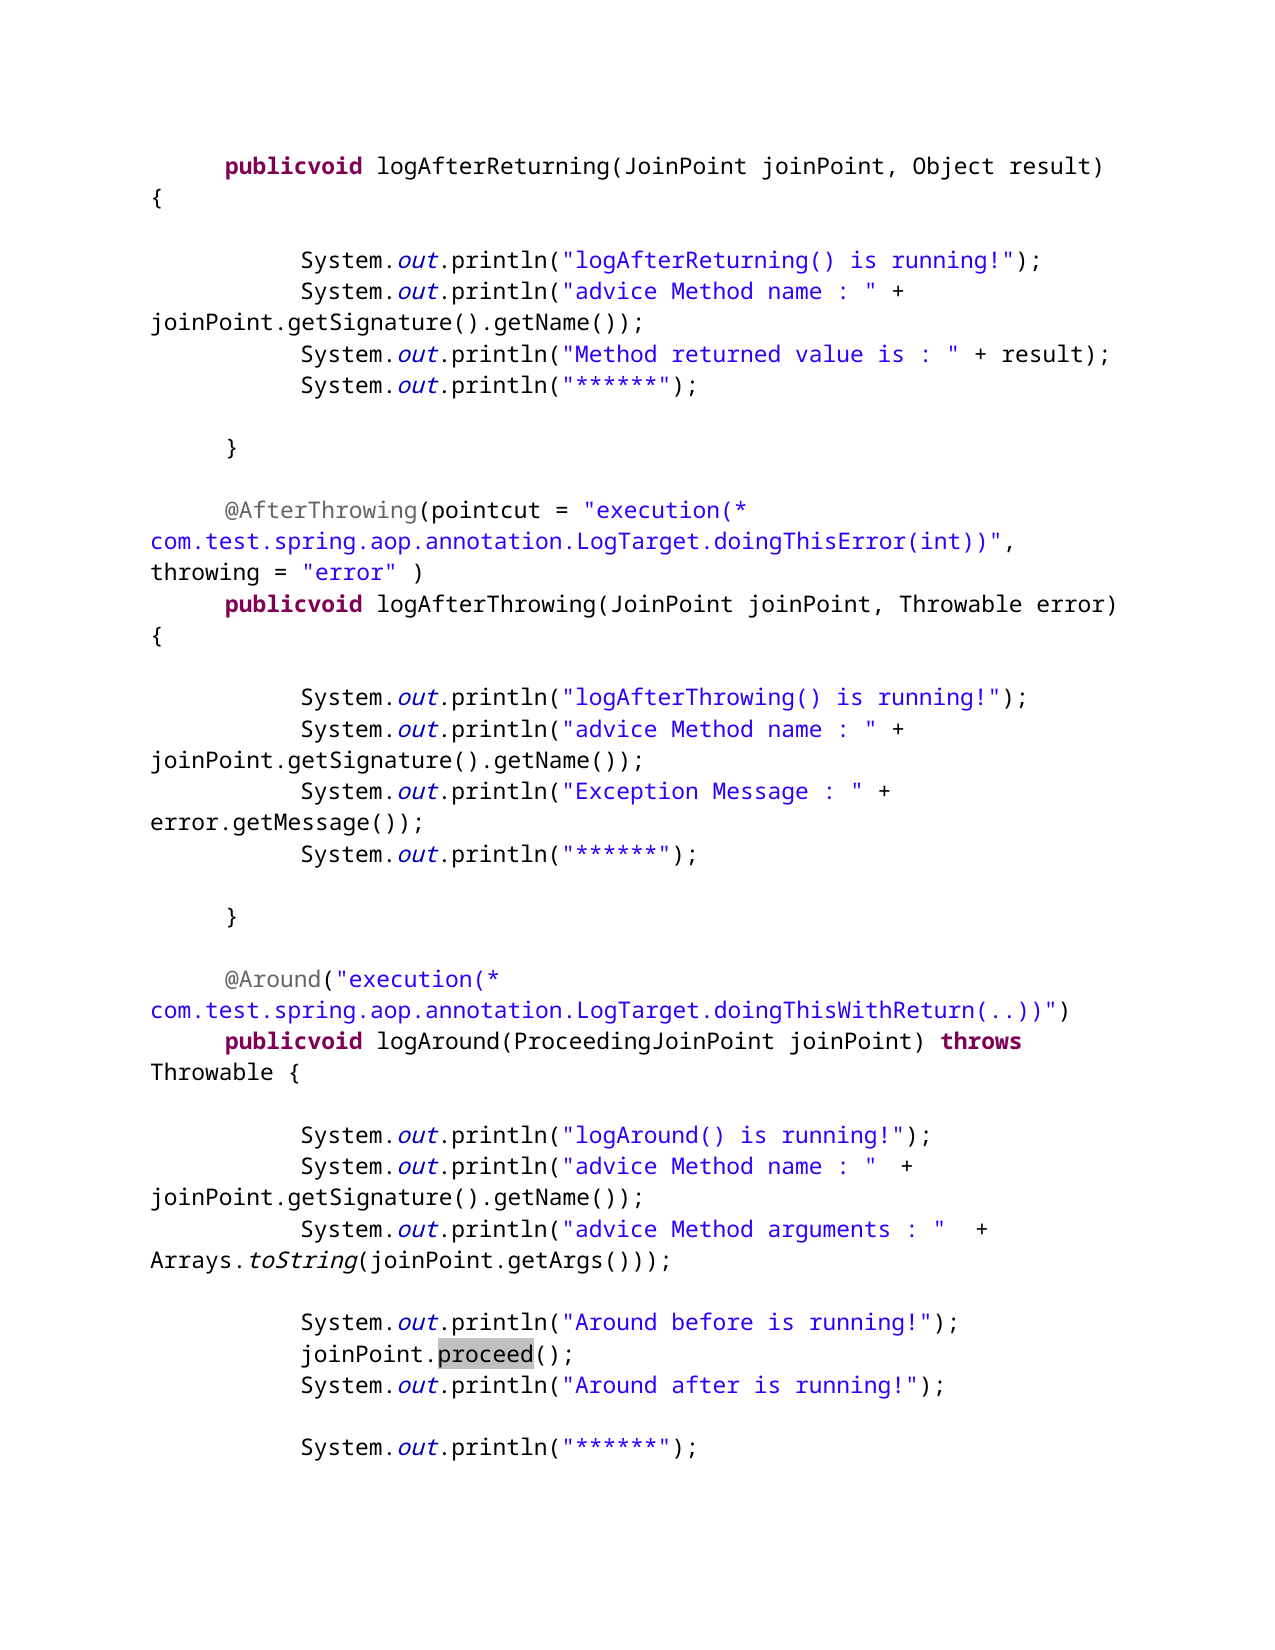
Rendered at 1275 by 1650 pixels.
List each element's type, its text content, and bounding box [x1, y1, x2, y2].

text @AfterThrowing(pointcut = "execution(* com.test.spring.aop.annotation.LogTarget.doingThisError(int))", throwing = "error" ) [150, 494, 1125, 587]
text System.out.println("Method returned value is : " + result); [150, 337, 1125, 369]
text System.out.println("logAfterThrowing() is running!"); [150, 681, 1125, 712]
text joinPoint.proceed(); [150, 1337, 1125, 1369]
text System.out.println("******"); [150, 837, 1125, 869]
text System.out.println("logAfterReturning() is running!"); [150, 244, 1125, 275]
text System.out.println("******"); [150, 369, 1125, 400]
text System.out.println("advice Method name : " + joinPoint.getSignature().getName()); [150, 712, 1125, 775]
text System.out.println("Exception Message : " + error.getMessage()); [150, 775, 1125, 837]
text System.out.println("advice Method name : " + joinPoint.getSignature().getName()); [150, 275, 1125, 337]
text System.out.println("advice Method arguments : " + Arrays.toString(joinPoint.getArgs())); [150, 1212, 1125, 1275]
text publicvoid logAfterReturning(JoinPoint joinPoint, Object result) { [150, 150, 1125, 212]
text System.out.println("Around before is running!"); [150, 1306, 1125, 1337]
text } [150, 900, 1125, 931]
text @Around("execution(* com.test.spring.aop.annotation.LogTarget.doingThisWithReturn(..))") [150, 962, 1125, 1025]
text System.out.println("Around after is running!"); [150, 1369, 1125, 1400]
text System.out.println("******"); [150, 1431, 1125, 1462]
text } [150, 431, 1125, 462]
text publicvoid logAfterThrowing(JoinPoint joinPoint, Throwable error) { [150, 587, 1125, 650]
text System.out.println("logAround() is running!"); [150, 1119, 1125, 1150]
text publicvoid logAround(ProceedingJoinPoint joinPoint) throws Throwable { [150, 1025, 1125, 1087]
text System.out.println("advice Method name : " + joinPoint.getSignature().getName()); [150, 1150, 1125, 1212]
